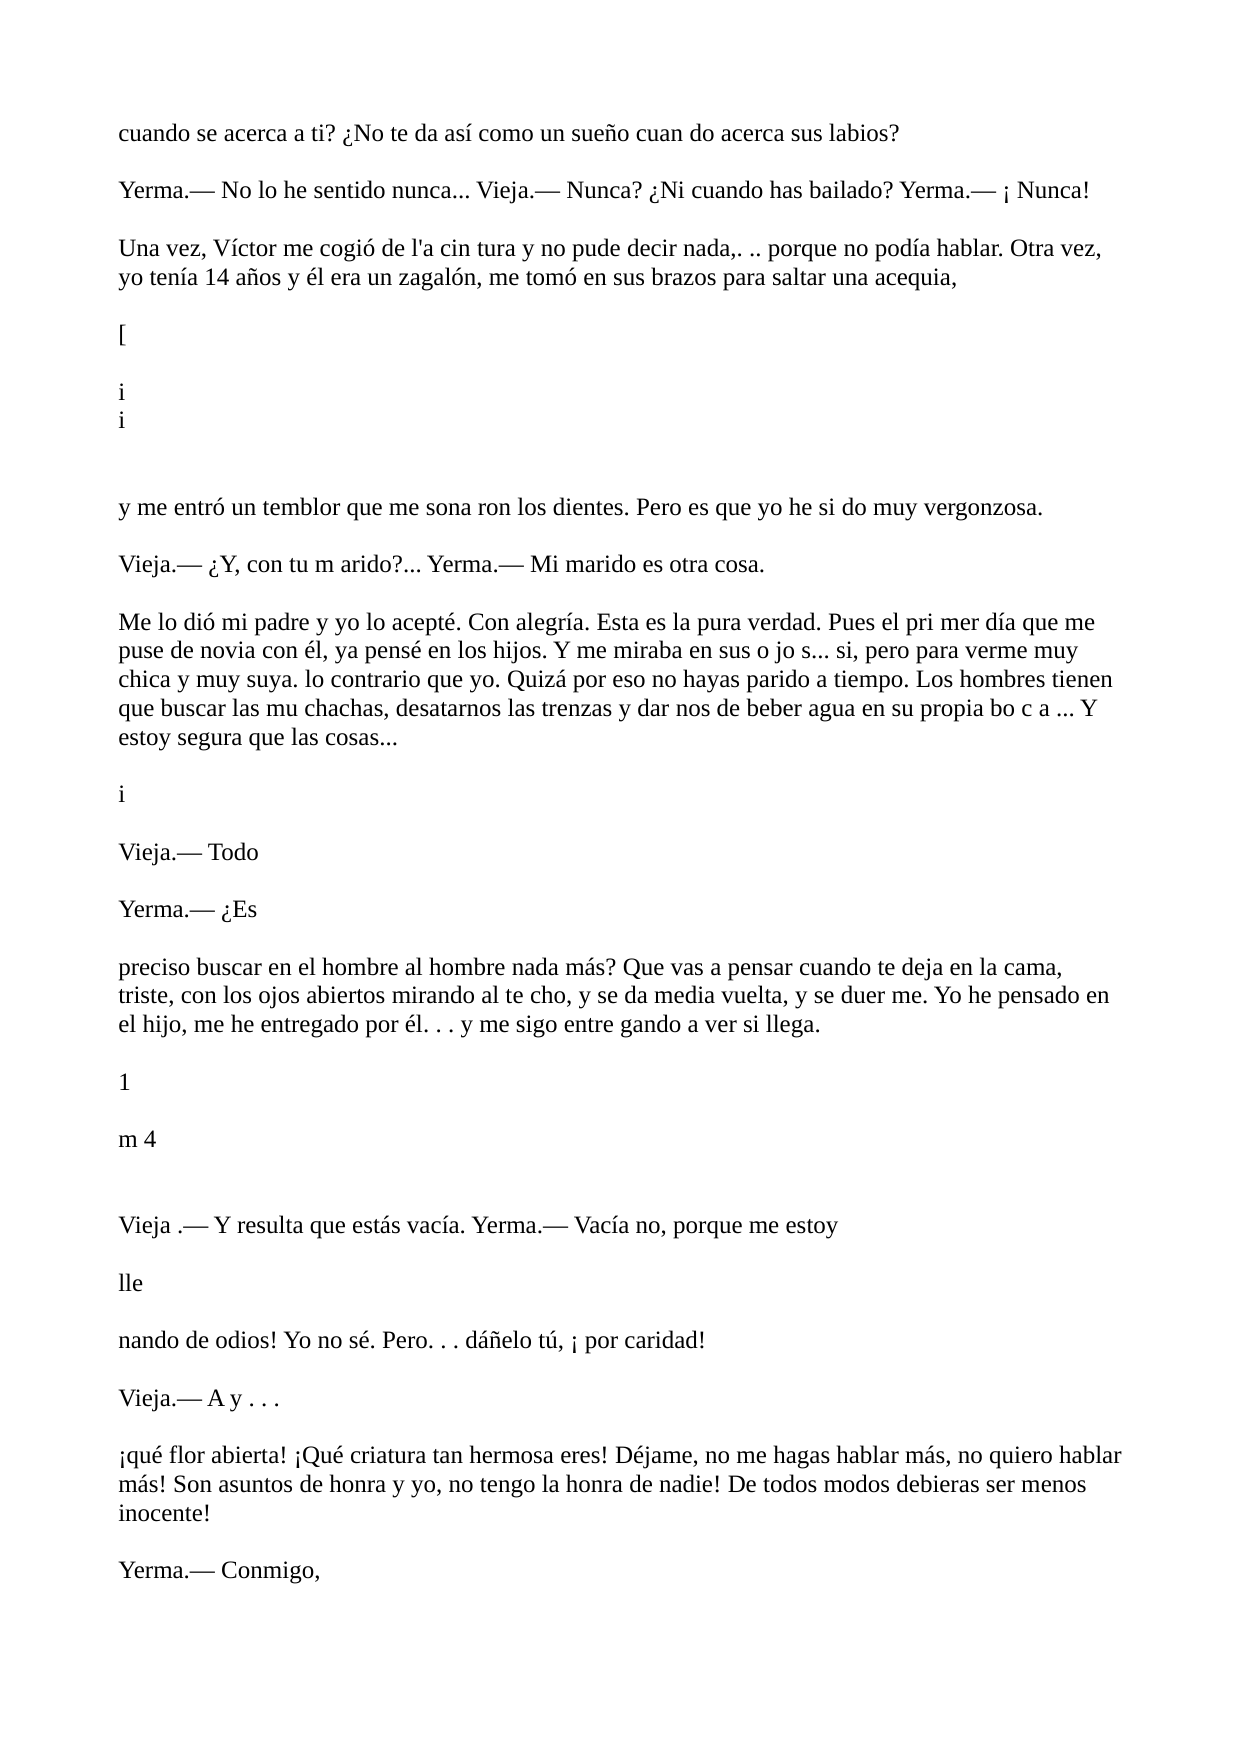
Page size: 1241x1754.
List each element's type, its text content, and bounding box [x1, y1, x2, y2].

text 1 [118, 1067, 1122, 1096]
text i [118, 406, 1122, 434]
text Una vez, Víctor me cogió de l'a cin tura y no pude decir nada,. .. porque no podía hablar. Otra vez, yo tenía 14 años y él era un zagalón, me tomó en sus brazos para saltar una acequia, [118, 233, 1122, 291]
text Vieja .— Y resulta que estás vacía. Yerma.— Vacía no, porque me estoy [118, 1211, 1122, 1239]
text Yerma.— No lo he sentido nunca... Vieja.— Nunca? ¿Ni cuando has bailado? Yerma.— ¡ Nunca! [118, 176, 1122, 204]
text i [118, 377, 1122, 406]
text nando de odios! Yo no sé. Pero. . . dáñelo tú, ¡ por caridad! [118, 1326, 1122, 1354]
text Vieja.— A y . . . [118, 1383, 1122, 1412]
text Vieja.— ¿Y, con tu m arido?... Yerma.— Mi marido es otra cosa. [118, 549, 1122, 578]
text Yerma.— ¿Es [118, 894, 1122, 923]
text ¡qué flor abierta! ¡Qué criatura tan hermosa eres! Déjame, no me hagas hablar más, no quiero hablar más! Son asuntos de honra y yo, no tengo la honra de nadie! De todos modos debieras ser menos inocente! [118, 1441, 1122, 1527]
text Me lo dió mi padre y yo lo acepté. Con alegría. Esta es la pura verdad. Pues el pri mer día que me puse de novia con él, ya pensé en los hijos. Y me miraba en sus o jo s... si, pero para verme muy chica y muy suya. lo contrario que yo. Quizá por eso no hayas parido a tiempo. Los hombres tienen que buscar las mu chachas, desatarnos las trenzas y dar nos de beber agua en su propia bo c a ... Y estoy segura que las cosas... [118, 607, 1122, 751]
text preciso buscar en el hombre al hombre nada más? Que vas a pensar cuando te deja en la cama, triste, con los ojos abiertos mirando al te cho, y se da media vuelta, y se duer me. Yo he pensado en el hijo, me he entregado por él. . . y me sigo entre gando a ver si llega. [118, 952, 1122, 1038]
text i [118, 779, 1122, 808]
text Yerma.— Conmigo, [118, 1556, 1122, 1584]
text y me entró un temblor que me sona ron los dientes. Pero es que yo he si do muy vergonzosa. [118, 492, 1122, 521]
text cuando se acerca a ti? ¿No te da así como un sueño cuan do acerca sus labios? [118, 118, 1122, 147]
text [ [118, 319, 1122, 348]
text m 4 [118, 1124, 1122, 1153]
text lle [118, 1268, 1122, 1297]
text Vieja.— Todo [118, 837, 1122, 866]
